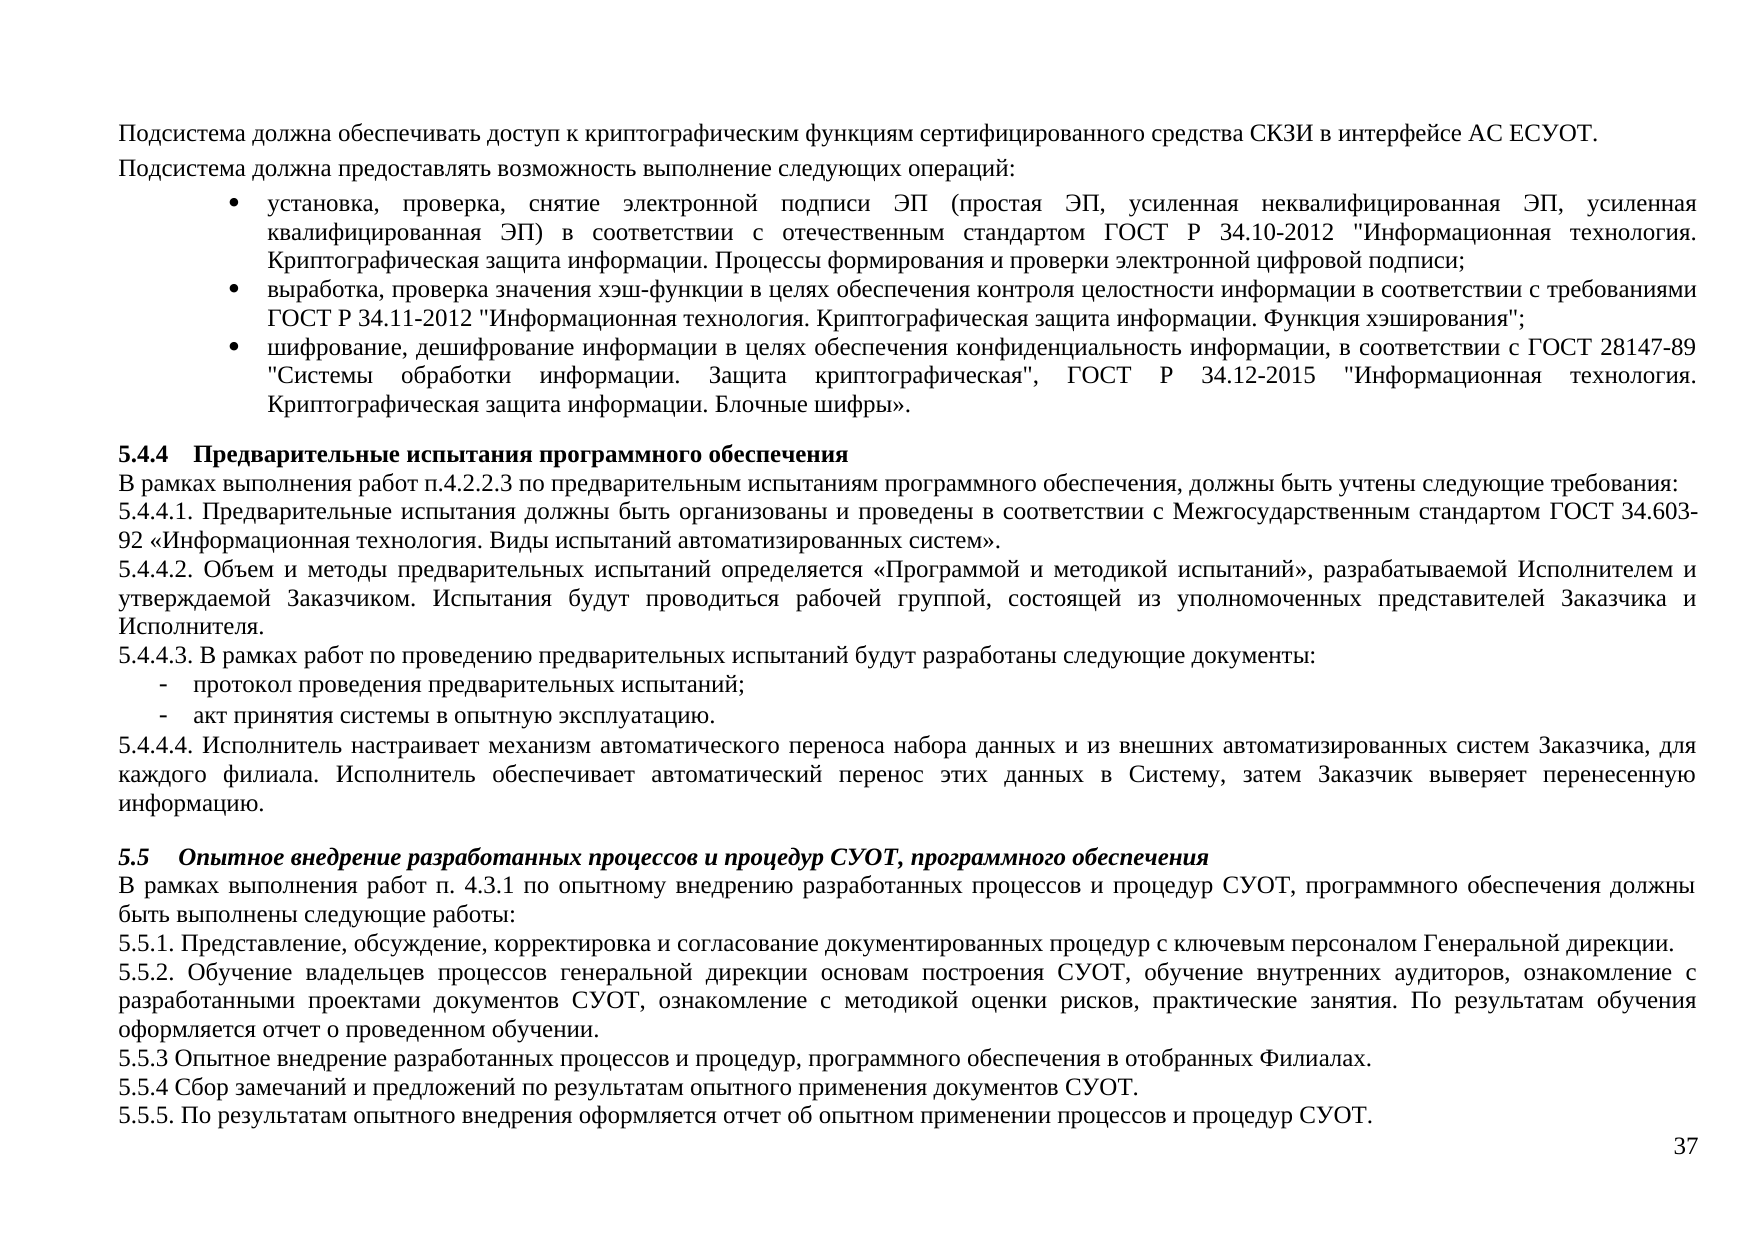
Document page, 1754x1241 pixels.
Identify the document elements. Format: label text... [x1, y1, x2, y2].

text Подсистема должна предоставлять возможность выполнение следующих операций: [118, 153, 1698, 182]
list выработка, проверка значения хэш-функции в целях обеспечения контроля целостности информации в соответствии с требованиями ГОСТ Р 34.11-2012 "Информационная технология. Криптографическая защита информации. Функция хэширования"; [229, 274, 1698, 332]
text 5.4.4.4. Исполнитель настраивает механизм автоматического переноса набора данных и из внешних автоматизированных систем Заказчика, для каждого филиала. Исполнитель обеспечивает автоматический перенос этих данных в Систему, затем Заказчик выверяет перенесенную информацию. [118, 731, 1698, 817]
list акт принятия системы в опытную эксплуатацию. [156, 700, 1698, 731]
list 5.5.3 Опытное внедрение разработанных процессов и процедур, программного обеспечения в отобранных Филиалах. [118, 1043, 1698, 1072]
text 5.5.1. Представление, обсуждение, корректировка и согласование документированных процедур с ключевым персоналом Генеральной дирекции. [118, 928, 1698, 957]
text Подсистема должна обеспечивать доступ к криптографическим функциям сертифицированного средства СКЗИ в интерфейсе АС ЕСУОТ. [118, 118, 1698, 147]
text В рамках выполнения работ п.4.2.2.3 по предварительным испытаниям программного обеспечения, должны быть учтены следующие требования: [118, 468, 1698, 496]
subtitle Опытное внедрение разработанных процессов и процедур СУОТ, программного обеспечения [118, 842, 1698, 871]
text 5.4.4.2. Объем и методы предварительных испытаний определяется «Программой и методикой испытаний», разрабатываемой Исполнителем и утверждаемой Заказчиком. Испытания будут проводиться рабочей группой, состоящей из уполномоченных представителей Заказчика и Исполнителя. [118, 554, 1698, 640]
subtitle Предварительные испытания программного обеспечения [118, 439, 1698, 468]
text 5.4.4.3. В рамках работ по проведению предварительных испытаний будут разработаны следующие документы: [118, 640, 1698, 669]
list протокол проведения предварительных испытаний; [156, 669, 1698, 700]
text 5.5.5. По результатам опытного внедрения оформляется отчет об опытном применении процессов и процедур СУОТ. [118, 1101, 1698, 1129]
list установка, проверка, снятие электронной подписи ЭП (простая ЭП, усиленная неквалифицированная ЭП, усиленная квалифицированная ЭП) в соответствии с отечественным стандартом ГОСТ Р 34.10-2012 "Информационная технология. Криптографическая защита информации. Процессы формирования и проверки электронной цифровой подписи; [229, 188, 1698, 274]
text 5.5.2. Обучение владельцев процессов генеральной дирекции основам построения СУОТ, обучение внутренних аудиторов, ознакомление с разработанными проектами документов СУОТ, ознакомление с методикой оценки рисков, практические занятия. По результатам обучения оформляется отчет о проведенном обучении. [118, 957, 1698, 1043]
list шифрование, дешифрование информации в целях обеспечения конфиденциальность информации, в соответствии с ГОСТ 28147-89 "Системы обработки информации. Защита криптографическая", ГОСТ Р 34.12-2015 "Информационная технология. Криптографическая защита информации. Блочные шифры». [229, 332, 1698, 418]
text В рамках выполнения работ п. 4.3.1 по опытному внедрению разработанных процессов и процедур СУОТ, программного обеспечения должны быть выполнены следующие работы: [118, 871, 1698, 928]
text 5.5.4 Сбор замечаний и предложений по результатам опытного применения документов СУОТ. [118, 1072, 1698, 1101]
text 5.4.4.1. Предварительные испытания должны быть организованы и проведены в соответствии с Межгосударственным стандартом ГОСТ 34.603-92 «Информационная технология. Виды испытаний автоматизированных систем». [118, 496, 1698, 554]
